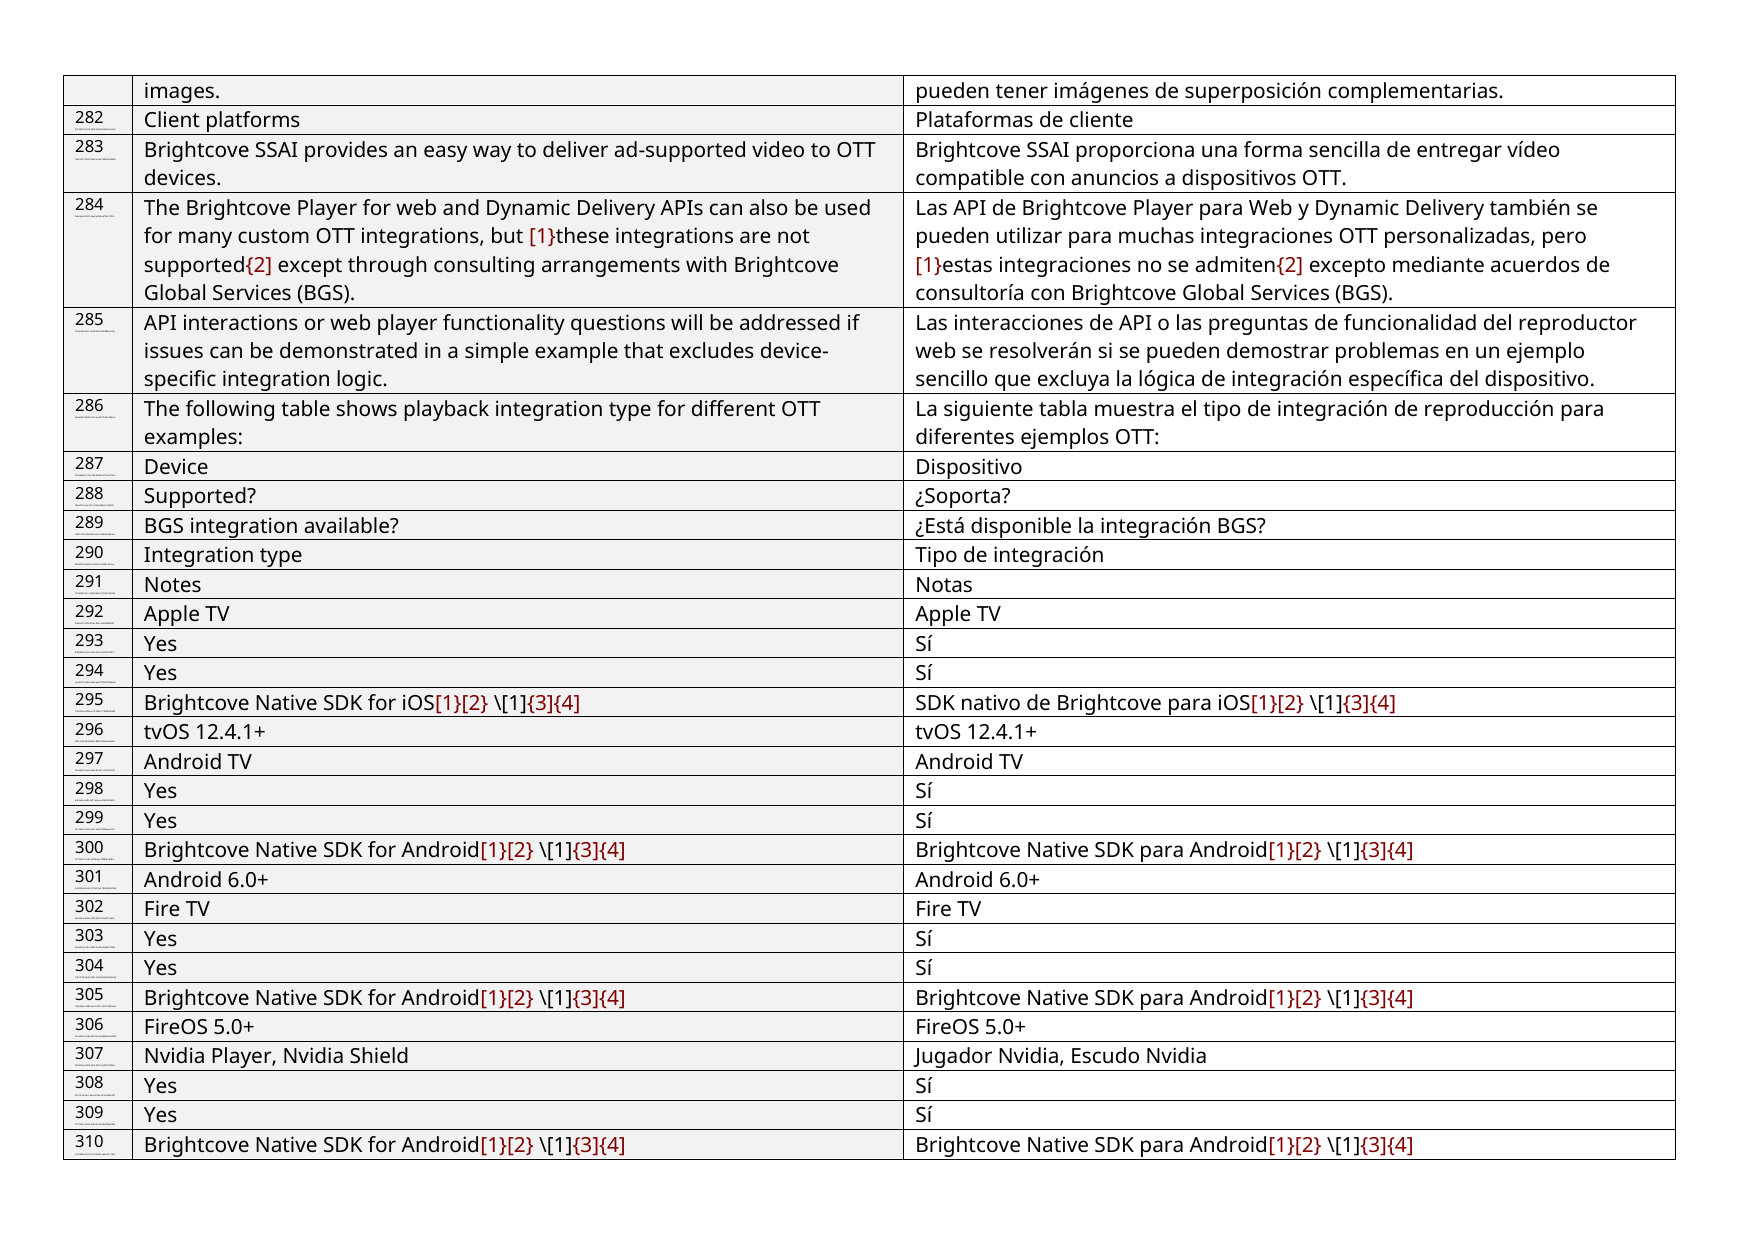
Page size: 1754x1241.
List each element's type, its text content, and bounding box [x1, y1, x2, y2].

table_cell Sí [904, 1071, 1675, 1099]
table_cell Notes [133, 570, 903, 598]
table_cell Android 6.0+ [133, 865, 903, 893]
table_cell Fire TV [133, 894, 903, 923]
table_cell Nvidia Player, Nvidia Shield [133, 1042, 903, 1070]
table_cell ¿Soporta? [904, 481, 1675, 510]
table_cell Las API de Brightcove Player para Web y Dynamic Delivery también se pueden utilizar para muchas integraciones OTT personalizadas, pero [1}estas integraciones no se admiten{2] excepto mediante acuerdos de consultoría con Brightcove Global Services (BGS). [904, 193, 1675, 307]
table_cell API interactions or web player functionality questions will be addressed if issues can be demonstrated in a simple example that excludes device-specific integration logic. [133, 308, 903, 393]
table_cell Brightcove SSAI proporciona una forma sencilla de entregar vídeo compatible con anuncios a dispositivos OTT. [904, 135, 1675, 192]
table_cell Apple TV [904, 599, 1675, 628]
table_cell Sí [904, 658, 1675, 687]
table_cell The Brightcove Player for web and Dynamic Delivery APIs can also be used for many custom OTT integrations, but [1}these integrations are not supported{2] except through consulting arrangements with Brightcove Global Services (BGS). [133, 193, 903, 307]
table_cell Sí [904, 1101, 1675, 1129]
table_cell Fire TV [904, 894, 1675, 923]
table_cell 284 06e4a3e2-8470-4ae0-a888-ad70c51ff61c [64, 193, 132, 307]
table_cell Android TV [133, 747, 903, 775]
table_cell ¿Está disponible la integración BGS? [904, 511, 1675, 539]
table_cell Client platforms [133, 106, 903, 134]
table_cell Yes [133, 953, 903, 982]
table_cell Android TV [904, 747, 1675, 775]
table_cell Brightcove Native SDK for iOS[1}[2} \[1]{3]{4] [133, 688, 903, 716]
table_cell Notas [904, 570, 1675, 598]
table_cell Sí [904, 776, 1675, 805]
table_cell Tipo de integración [904, 540, 1675, 569]
table_cell Yes [133, 629, 903, 657]
table_cell Yes [133, 658, 903, 687]
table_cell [133, 76, 903, 104]
table_cell Device [133, 452, 903, 480]
table_cell 285 7f4dcd0d-6d7c-4fdd-8d7d-600989ae5241 [64, 308, 132, 393]
table_cell Sí [904, 806, 1675, 834]
table_cell 286 48c8a7b5-98d0-41bc-ae28-c7b62c886c15 [64, 394, 132, 451]
table_cell Jugador Nvidia, Escudo Nvidia [904, 1042, 1675, 1070]
table_cell Yes [133, 1071, 903, 1099]
table_cell Brightcove Native SDK for Android[1}[2} \[1]{3]{4] [133, 983, 903, 1011]
table_cell Dispositivo [904, 452, 1675, 480]
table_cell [904, 76, 1675, 104]
table_cell Supported? [133, 481, 903, 510]
table_cell Brightcove Native SDK para Android[1}[2} \[1]{3]{4] [904, 983, 1675, 1011]
table_cell Las interacciones de API o las preguntas de funcionalidad del reproductor web se resolverán si se pueden demostrar problemas en un ejemplo sencillo que excluya la lógica de integración específica del dispositivo. [904, 308, 1675, 393]
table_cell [64, 76, 132, 104]
table_cell BGS integration available? [133, 511, 903, 539]
table_cell Plataformas de cliente [904, 106, 1675, 134]
table_cell Sí [904, 924, 1675, 952]
table_cell Brightcove Native SDK for Android[1}[2} \[1]{3]{4] [133, 1130, 903, 1158]
table_cell Yes [133, 806, 903, 834]
table_cell FireOS 5.0+ [133, 1012, 903, 1041]
table_cell Sí [904, 629, 1675, 657]
table_cell Yes [133, 776, 903, 805]
table_cell tvOS 12.4.1+ [904, 717, 1675, 746]
table_cell Brightcove Native SDK para Android[1}[2} \[1]{3]{4] [904, 835, 1675, 864]
table_cell Sí [904, 953, 1675, 982]
table_cell Brightcove SSAI provides an easy way to deliver ad-supported video to OTT devices. [133, 135, 903, 192]
table_cell Brightcove Native SDK para Android[1}[2} \[1]{3]{4] [904, 1130, 1675, 1158]
table_cell FireOS 5.0+ [904, 1012, 1675, 1041]
table_cell Brightcove Native SDK for Android[1}[2} \[1]{3]{4] [133, 835, 903, 864]
table_cell tvOS 12.4.1+ [133, 717, 903, 746]
table_cell Apple TV [133, 599, 903, 628]
table_cell Yes [133, 1101, 903, 1129]
table_cell La siguiente tabla muestra el tipo de integración de reproducción para diferentes ejemplos OTT: [904, 394, 1675, 451]
table_cell 283 768c0277-b285-4265-a344-749a93c59b82 [64, 135, 132, 192]
table_cell Integration type [133, 540, 903, 569]
table_cell Android 6.0+ [904, 865, 1675, 893]
table_cell The following table shows playback integration type for different OTT examples: [133, 394, 903, 451]
table_cell SDK nativo de Brightcove para iOS[1}[2} \[1]{3]{4] [904, 688, 1675, 716]
table_cell Yes [133, 924, 903, 952]
